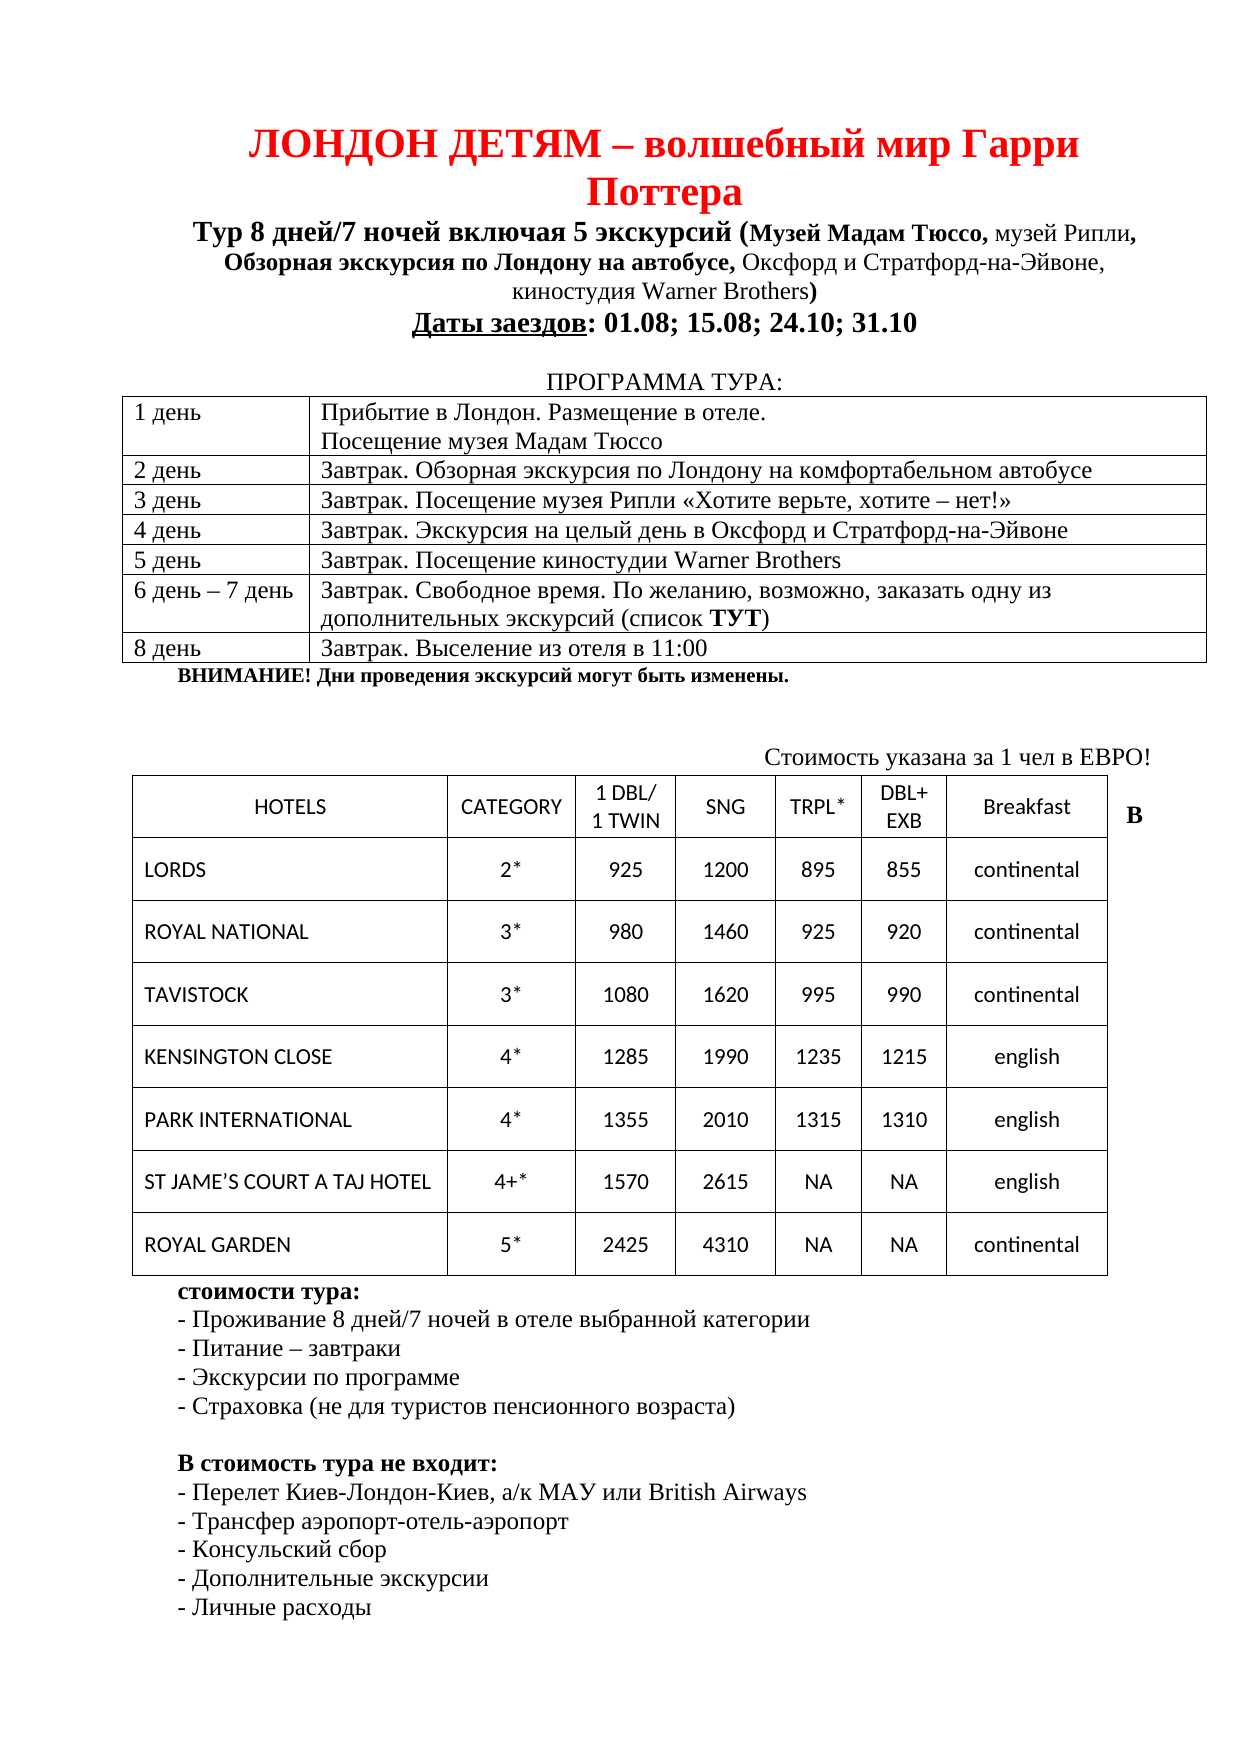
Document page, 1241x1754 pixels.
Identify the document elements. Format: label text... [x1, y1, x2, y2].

table_cell 2615 [676, 1151, 775, 1212]
table_cell 990 [862, 963, 946, 1025]
table_cell 925 [576, 838, 675, 900]
text - Питание – завтраки [177, 1333, 1152, 1362]
text ПРОГРАММА ТУРА: [177, 367, 1152, 396]
table_cell 925 [776, 901, 861, 962]
table_header 1 день [123, 397, 309, 454]
table_cell 1200 [676, 838, 775, 900]
table_cell 2010 [676, 1088, 775, 1150]
table_header HOTELS [133, 776, 447, 837]
table_cell Завтрак. Выселение из отеля в 11:00 [310, 633, 1206, 662]
table_cell english [947, 1026, 1107, 1087]
table_cell NA [776, 1213, 861, 1275]
table_cell 4* [448, 1088, 575, 1150]
text - Дополнительные экскурсии [177, 1563, 1152, 1592]
table_cell Завтрак. Посещение киностудии Warner Brothers [310, 545, 1206, 574]
table_cell 5* [448, 1213, 575, 1275]
table_cell 8 день [123, 633, 309, 662]
table_cell 895 [776, 838, 861, 900]
table_cell 1990 [676, 1026, 775, 1087]
table_cell 3* [448, 901, 575, 962]
text - Экскурсии по программе [177, 1362, 1152, 1391]
table_cell 5 день [123, 545, 309, 574]
table_cell Завтрак. Свободное время. По желанию, возможно, заказать одну из дополнительных экскурсий (список ТУТ) [310, 575, 1206, 632]
table_header DBL+ EXB [862, 776, 946, 837]
table_cell 1355 [576, 1088, 675, 1150]
text Тур 8 дней/7 ночей включая 5 экскурсий (Музей Мадам Тюссо, музей Рипли, Обзорная экскурсия по Лондону на автобусе, Оксфорд и Стратфорд-на-Эйвоне, киностудия Warner Brothers) [177, 214, 1152, 305]
table_cell 4+* [448, 1151, 575, 1212]
table_cell NA [862, 1151, 946, 1212]
text ЛОНДОН ДЕТЯМ – волшебный мир Гарри Поттера [177, 118, 1152, 214]
table_cell 4310 [676, 1213, 775, 1275]
table_cell continental [947, 838, 1107, 900]
table_cell 1310 [862, 1088, 946, 1150]
table_cell 1460 [676, 901, 775, 962]
table_cell english [947, 1151, 1107, 1212]
text В стоимости тура: [177, 800, 1152, 1304]
table_cell 1235 [776, 1026, 861, 1087]
table_cell ROYAL GARDEN [133, 1213, 447, 1275]
table_cell ST JAME’S COURT A TAJ HOTEL [133, 1151, 447, 1212]
table_cell 2425 [576, 1213, 675, 1275]
text - Личные расходы [177, 1592, 1152, 1621]
table_header SNG [676, 776, 775, 837]
table_cell 1080 [576, 963, 675, 1025]
table_cell ROYAL NATIONAL [133, 901, 447, 962]
table_cell continental [947, 901, 1107, 962]
table_cell 980 [576, 901, 675, 962]
table_cell 995 [776, 963, 861, 1025]
table_header 1 DBL/ 1 TWIN [576, 776, 675, 837]
table_cell 920 [862, 901, 946, 962]
table_header Прибытие в Лондон. Размещение в отеле. Посещение музея Мадам Тюссо [310, 397, 1206, 454]
table_cell 1215 [862, 1026, 946, 1087]
table_cell 855 [862, 838, 946, 900]
text Стоимость указана за 1 чел в ЕВРО! [177, 742, 1152, 771]
table_cell Завтрак. Посещение музея Рипли «Хотите верьте, хотите – нет!» [310, 485, 1206, 514]
table_cell 1315 [776, 1088, 861, 1150]
text В стоимость тура не входит: [177, 1448, 1152, 1477]
table_cell 4* [448, 1026, 575, 1087]
table_header TRPL* [776, 776, 861, 837]
table_cell PARK INTERNATIONAL [133, 1088, 447, 1150]
text Даты заездов: 01.08; 15.08; 24.10; 31.10 [177, 305, 1152, 338]
table_cell 6 день – 7 день [123, 575, 309, 632]
table_header Breakfast [947, 776, 1107, 837]
table_cell LORDS [133, 838, 447, 900]
table_cell Завтрак. Экскурсия на целый день в Оксфорд и Стратфорд-на-Эйвоне [310, 515, 1206, 544]
table_cell english [947, 1088, 1107, 1150]
table_cell 4 день [123, 515, 309, 544]
text - Трансфер аэропорт-отель-аэропорт [177, 1506, 1152, 1534]
table_cell 3 день [123, 485, 309, 514]
text - Проживание 8 дней/7 ночей в отеле выбранной категории [177, 1304, 1152, 1333]
table_cell continental [947, 1213, 1107, 1275]
table_header CATEGORY [448, 776, 575, 837]
table_cell continental [947, 963, 1107, 1025]
text - Перелет Киев-Лондон-Киев, а/к МАУ или British Airways [177, 1477, 1152, 1506]
table_cell TAVISTOCK [133, 963, 447, 1025]
table_cell 2 день [123, 456, 309, 484]
text - Консульский сбор [177, 1534, 1152, 1563]
table_cell KENSINGTON CLOSE [133, 1026, 447, 1087]
table_cell NA [862, 1213, 946, 1275]
text ВНИМАНИЕ! Дни проведения экскурсий могут быть изменены. [177, 663, 1152, 687]
table_cell Завтрак. Обзорная экскурсия по Лондону на комфортабельном автобусе [310, 456, 1206, 484]
table_cell 1285 [576, 1026, 675, 1087]
table_cell NA [776, 1151, 861, 1212]
table_cell 2* [448, 838, 575, 900]
table_cell 1620 [676, 963, 775, 1025]
text - Страховка (не для туристов пенсионного возраста) [177, 1391, 1152, 1419]
table_cell 3* [448, 963, 575, 1025]
table_cell 1570 [576, 1151, 675, 1212]
